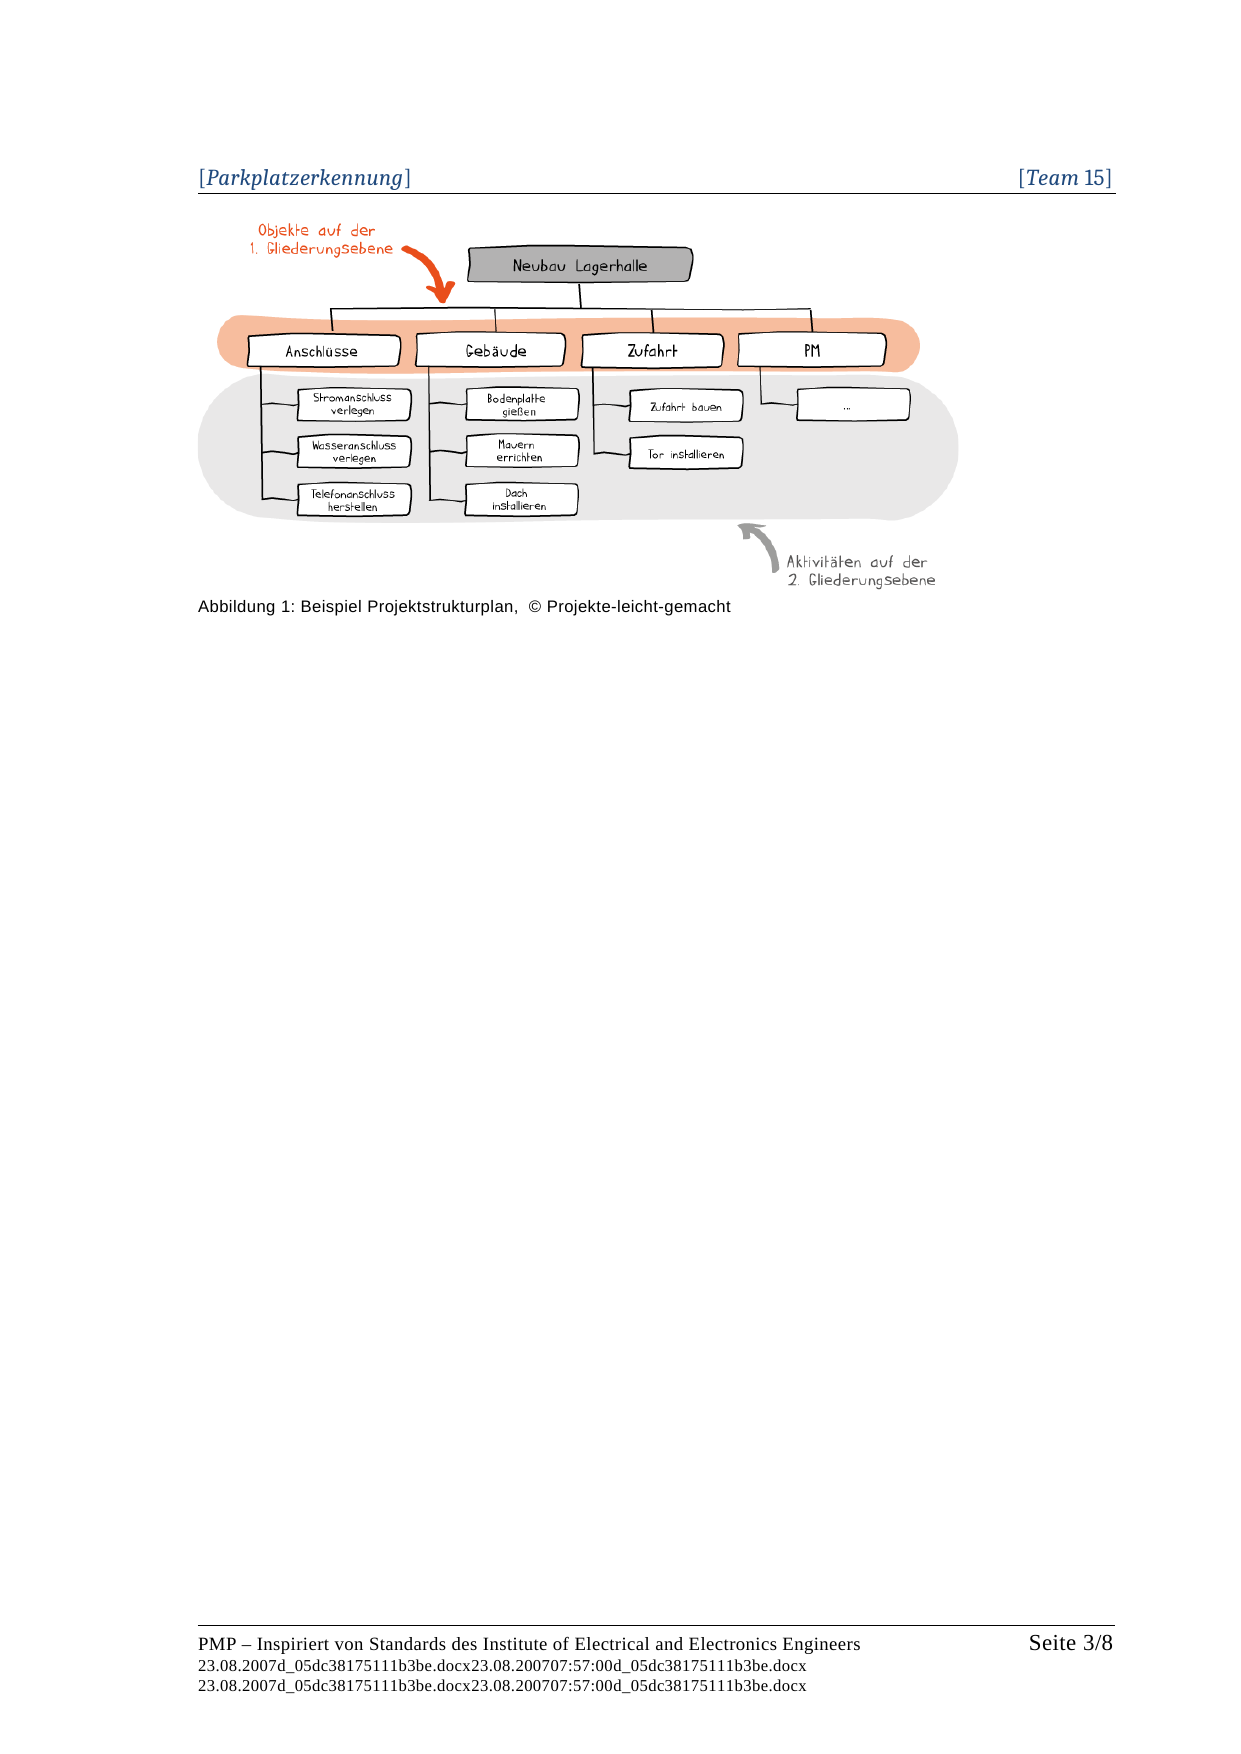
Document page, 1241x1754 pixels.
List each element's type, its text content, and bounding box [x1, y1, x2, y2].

picture [197, 220, 959, 590]
text Abbildung 1: Beispiel Projektstrukturplan, © Projekte-leicht-gemacht [198, 589, 1115, 616]
